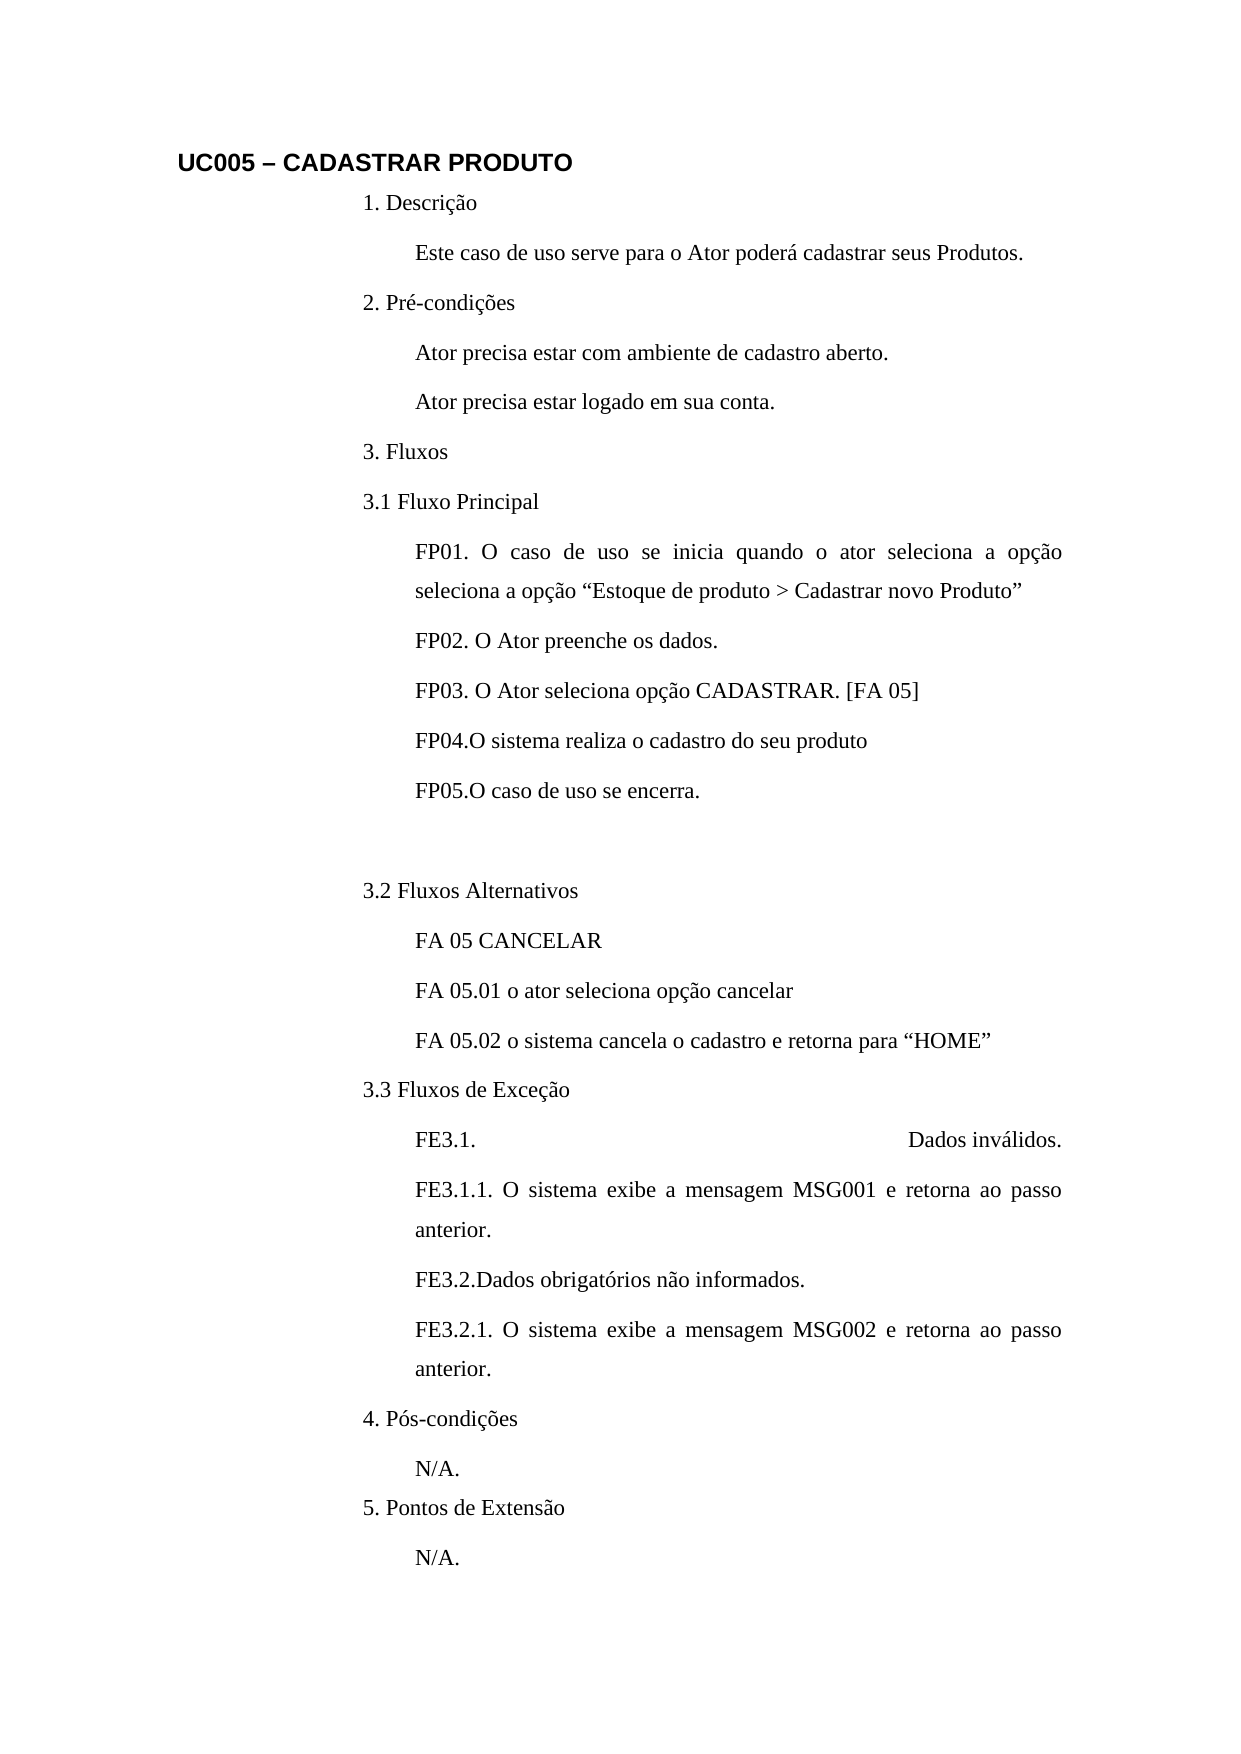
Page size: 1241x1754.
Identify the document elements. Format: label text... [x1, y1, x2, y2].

text FE3.2.1. O sistema exibe a mensagem MSG002 e retorna ao passo anterior. [415, 1316, 1063, 1381]
text 3.3 Fluxos de Exceção [200, 1077, 1063, 1103]
text FE3.1. Dados inválidos. [415, 1126, 1063, 1153]
text 2. Pré-condições [200, 289, 1063, 315]
text 3.1 Fluxo Principal [200, 488, 1063, 514]
text Ator precisa estar logado em sua conta. [415, 388, 1063, 415]
text 4. Pós-condições [200, 1405, 1063, 1431]
text FP02. O Ator preenche os dados. [415, 627, 1063, 654]
text 3.2 Fluxos Alternativos [200, 877, 1063, 903]
text FE3.2.Dados obrigatórios não informados. [415, 1266, 1063, 1292]
text 5. Pontos de Extensão [200, 1494, 1063, 1521]
text 3. Fluxos [200, 438, 1063, 465]
text Este caso de uso serve para o Ator poderá cadastrar seus Produtos. [415, 239, 1063, 265]
text FE3.1.1. O sistema exibe a mensagem MSG001 e retorna ao passo anterior. [415, 1176, 1063, 1242]
text FP01. O caso de uso se inicia quando o ator seleciona a opção seleciona a opção “Estoque de produto > Cadastrar novo Produto” [415, 538, 1063, 604]
text 1. Descrição [200, 189, 1063, 215]
text FA 05 CANCELAR [415, 927, 1063, 953]
text Ator precisa estar com ambiente de cadastro aberto. [415, 338, 1063, 365]
text N/A. [415, 1455, 1063, 1481]
text FP03. O Ator seleciona opção CADASTRAR. [FA 05] [415, 677, 1063, 704]
text FP04.O sistema realiza o cadastro do seu produto [415, 727, 1063, 754]
subtitle UC005 – CADASTRAR PRODUTO [177, 148, 1063, 176]
text N/A. [415, 1544, 1063, 1571]
text FA 05.02 o sistema cancela o cadastro e retorna para “HOME” [415, 1027, 1063, 1053]
text FA 05.01 o ator seleciona opção cancelar [415, 977, 1063, 1003]
text FP05.O caso de uso se encerra. [415, 777, 1063, 803]
